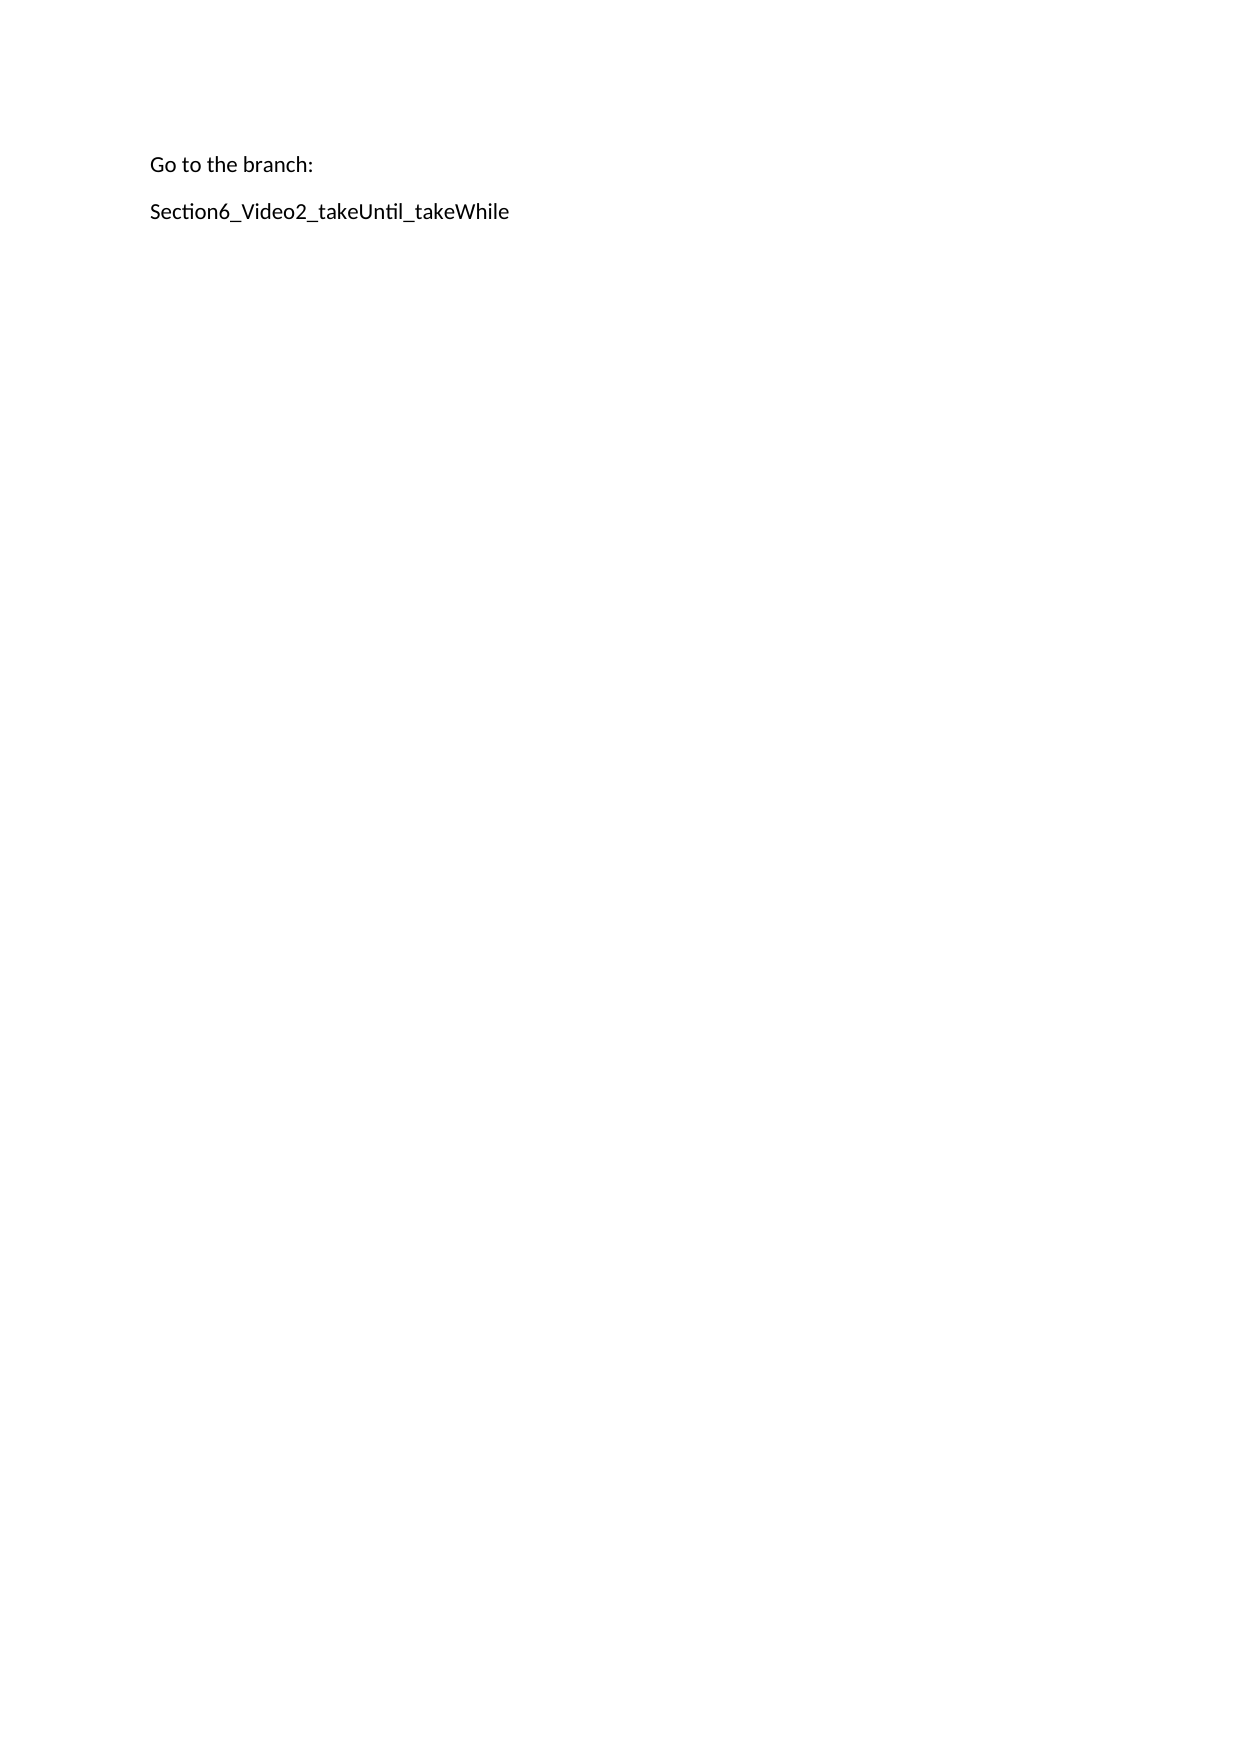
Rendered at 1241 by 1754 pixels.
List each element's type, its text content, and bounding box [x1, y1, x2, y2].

text Go to the branch: [150, 150, 1090, 178]
text Section6_Video2_takeUntil_takeWhile [150, 197, 1090, 225]
